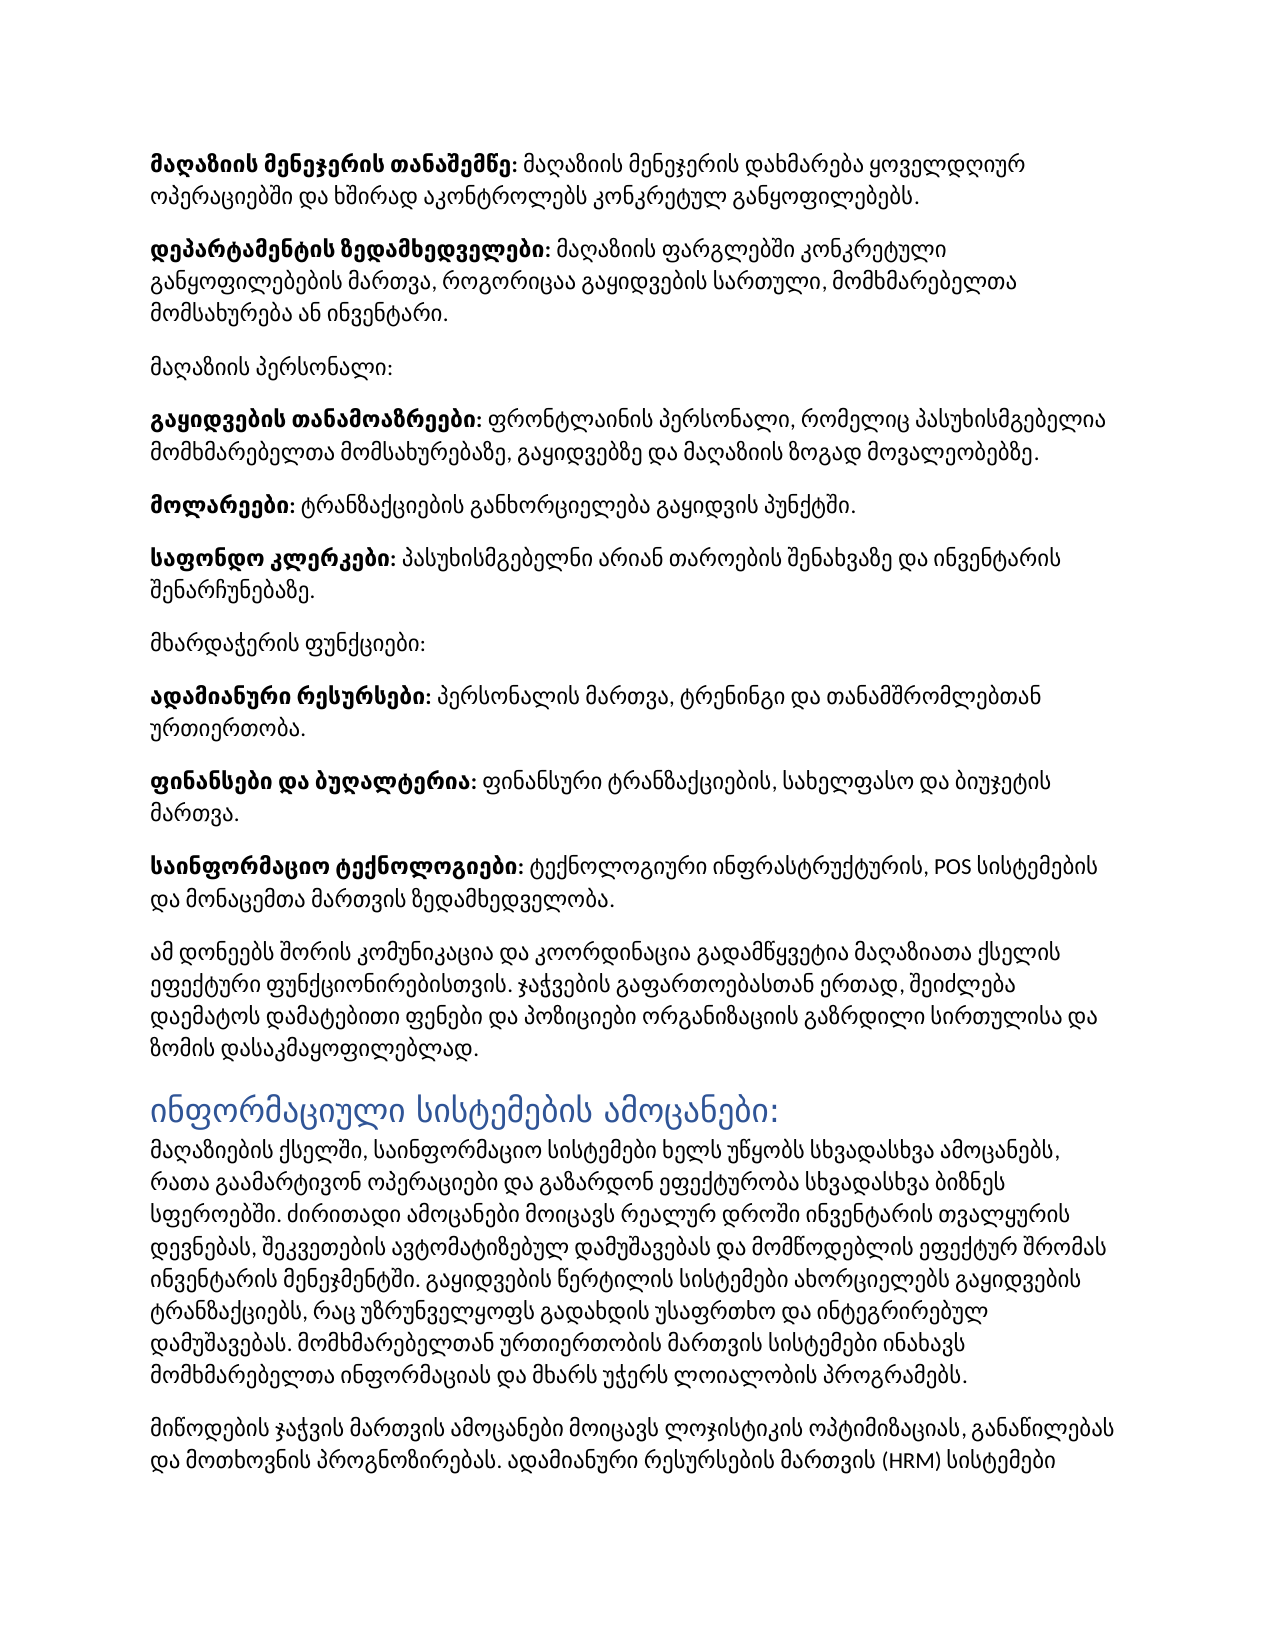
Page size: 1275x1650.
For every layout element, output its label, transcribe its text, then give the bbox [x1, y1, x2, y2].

text დეპარტამენტის ზედამხედველები: მაღაზიის ფარგლებში კონკრეტული განყოფილებების მართვა, როგორიცაა გაყიდვების სართული, მომხმარებელთა მომსახურება ან ინვენტარი. [150, 235, 1125, 328]
text ამ დონეებს შორის კომუნიკაცია და კოორდინაცია გადამწყვეტია მაღაზიათა ქსელის ეფექტური ფუნქციონირებისთვის. ჯაჭვების გაფართოებასთან ერთად, შეიძლება დაემატოს დამატებითი ფენები და პოზიციები ორგანიზაციის გაზრდილი სირთულისა და ზომის დასაკმაყოფილებლად. [150, 938, 1125, 1062]
text საინფორმაციო ტექნოლოგიები: ტექნოლოგიური ინფრასტრუქტურის, POS სისტემების და მონაცემთა მართვის ზედამხედველობა. [150, 852, 1125, 913]
text მაღაზიების ქსელში, საინფორმაციო სისტემები ხელს უწყობს სხვადასხვა ამოცანებს, რათა გაამარტივონ ოპერაციები და გაზარდონ ეფექტურობა სხვადასხვა ბიზნეს სფეროებში. ძირითადი ამოცანები მოიცავს რეალურ დროში ინვენტარის თვალყურის დევნებას, შეკვეთების ავტომატიზებულ დამუშავებას და მომწოდებლის ეფექტურ შრომას ინვენტარის მენეჯმენტში. გაყიდვების წერტილის სისტემები ახორციელებს გაყიდვების ტრანზაქციებს, რაც უზრუნველყოფს გადახდის უსაფრთხო და ინტეგრირებულ დამუშავებას. მომხმარებელთან ურთიერთობის მართვის სისტემები ინახავს მომხმარებელთა ინფორმაციას და მხარს უჭერს ლოიალობის პროგრამებს. [150, 1136, 1125, 1389]
subtitle ინფორმაციული სისტემების ამოცანები: [150, 1091, 1125, 1130]
text მხარდაჭერის ფუნქციები: [150, 629, 1125, 657]
text ადამიანური რესურსები: პერსონალის მართვა, ტრენინგი და თანამშრომლებთან ურთიერთობა. [150, 682, 1125, 742]
text მაღაზიის პერსონალი: [150, 353, 1125, 381]
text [150, 1414, 1125, 1474]
text გაყიდვების თანამოაზრეები: ფრონტლაინის პერსონალი, რომელიც პასუხისმგებელია მომხმარებელთა მომსახურებაზე, გაყიდვებზე და მაღაზიის ზოგად მოვალეობებზე. [150, 406, 1125, 466]
text მაღაზიის მენეჯერის თანაშემწე: მაღაზიის მენეჯერის დახმარება ყოველდღიურ ოპერაციებში და ხშირად აკონტროლებს კონკრეტულ განყოფილებებს. [150, 150, 1125, 210]
text მოლარეები: ტრანზაქციების განხორციელება გაყიდვის პუნქტში. [150, 491, 1125, 519]
text საფონდო კლერკები: პასუხისმგებელნი არიან თაროების შენახვაზე და ინვენტარის შენარჩუნებაზე. [150, 544, 1125, 604]
text ფინანსები და ბუღალტერია: ფინანსური ტრანზაქციების, სახელფასო და ბიუჯეტის მართვა. [150, 767, 1125, 827]
